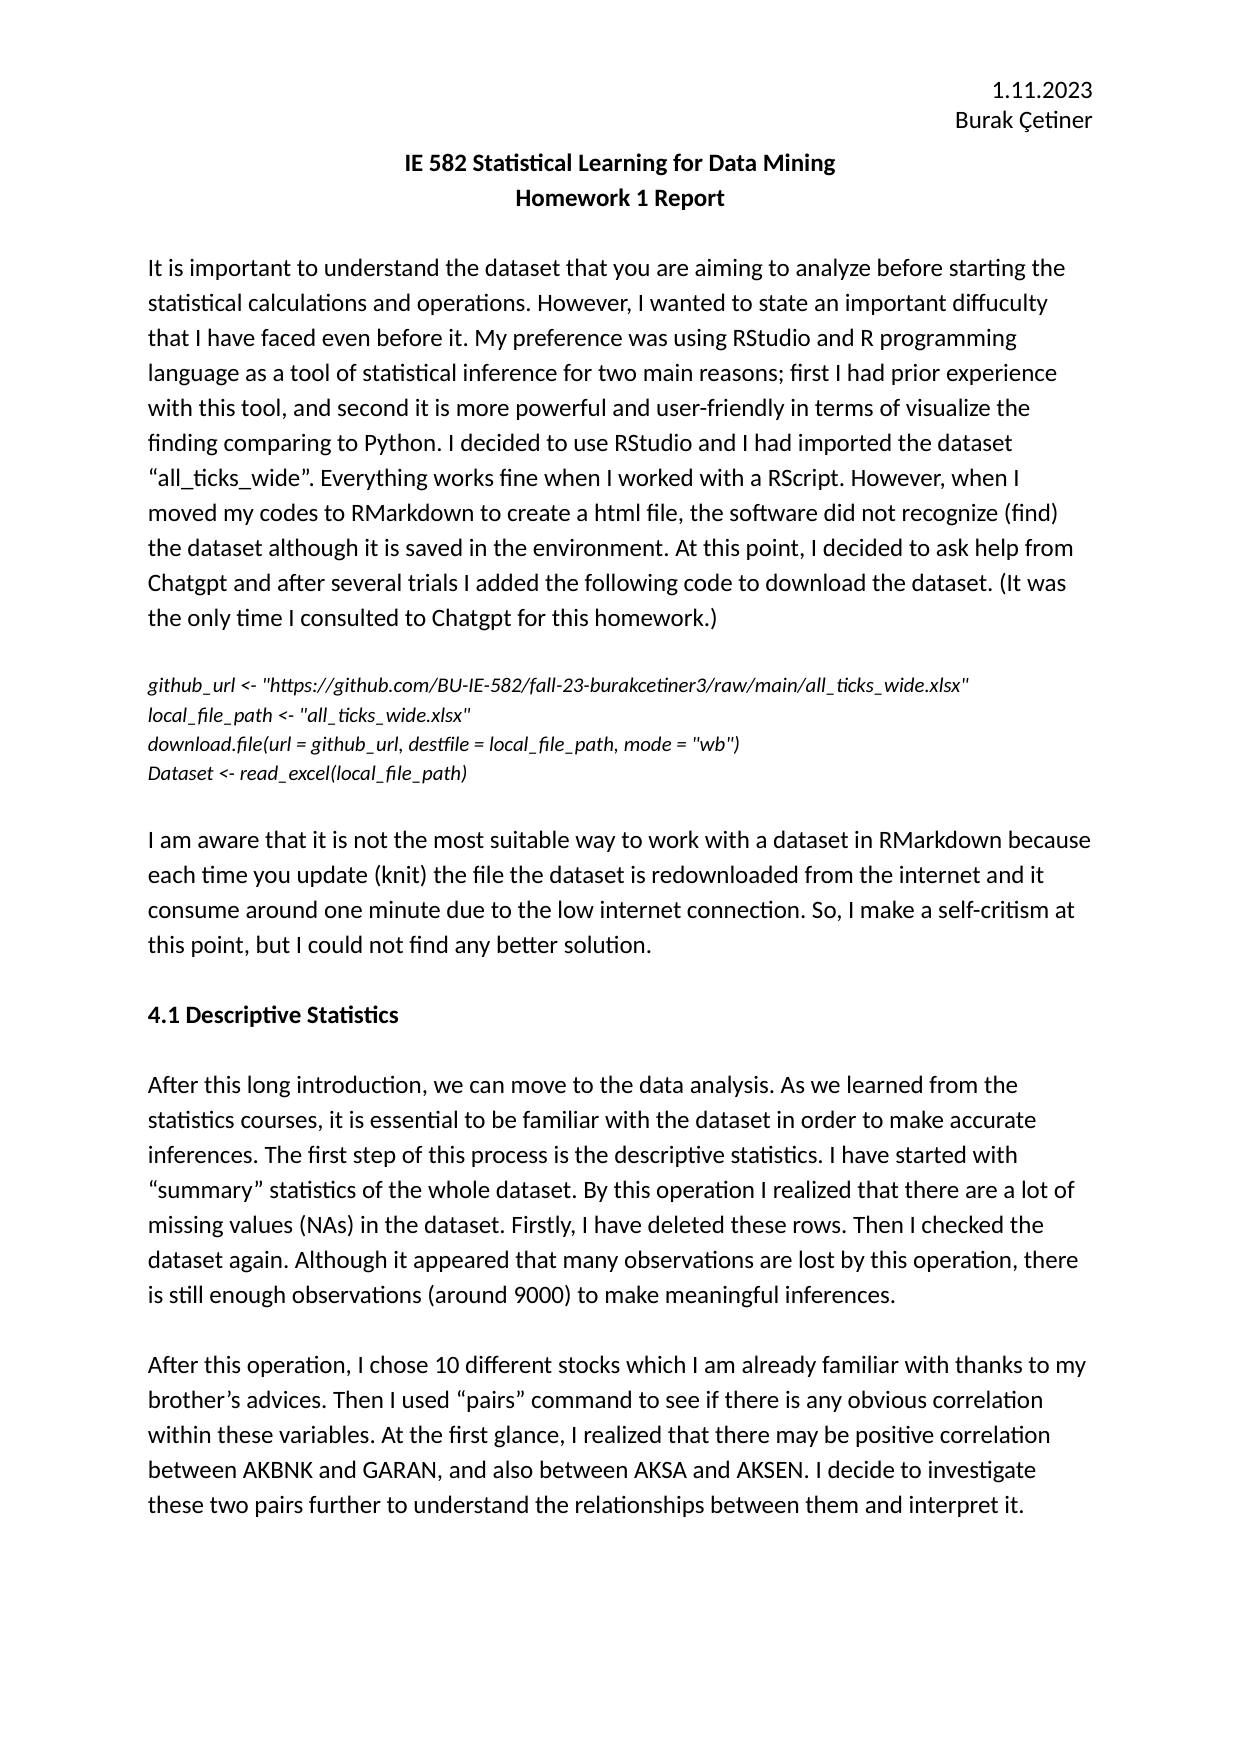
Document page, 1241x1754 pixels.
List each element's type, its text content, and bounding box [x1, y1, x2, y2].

text Dataset <- read_excel(local_file_path) [148, 760, 1093, 786]
text Homework 1 Report [148, 183, 1093, 213]
text It is important to understand the dataset that you are aiming to analyze before starting the statistical calculations and operations. However, I wanted to state an important diffuculty that I have faced even before it. My preference was using RStudio and R programming language as a tool of statistical inference for two main reasons; first I had prior experience with this tool, and second it is more powerful and user-friendly in terms of visualize the finding comparing to Python. I decided to use RStudio and I had imported the dataset “all_ticks_wide”. Everything works fine when I worked with a RScript. However, when I moved my codes to RMarkdown to create a html file, the software did not recognize (find) the dataset although it is saved in the environment. At this point, I decided to ask help from Chatgpt and after several trials I added the following code to download the dataset. (It was the only time I consulted to Chatgpt for this homework.) [148, 253, 1093, 633]
text IE 582 Statistical Learning for Data Mining [148, 148, 1093, 178]
text After this operation, I chose 10 different stocks which I am already familiar with thanks to my brother’s advices. Then I used “pairs” command to see if there is any obvious correlation within these variables. At the first glance, I realized that there may be positive correlation between AKBNK and GARAN, and also between AKSA and AKSEN. I decide to investigate these two pairs further to understand the relationships between them and interpret it. [148, 1349, 1093, 1520]
text local_file_path <- "all_ticks_wide.xlsx" [148, 702, 1093, 727]
text After this long introduction, we can move to the data analysis. As we learned from the statistics courses, it is essential to be familiar with the dataset in order to make accurate inferences. The first step of this process is the descriptive statistics. I have started with “summary” statistics of the whole dataset. By this operation I realized that there are a lot of missing values (NAs) in the dataset. Firstly, I have deleted these rows. Then I checked the dataset again. Although it appeared that many observations are lost by this operation, there is still enough observations (around 9000) to make meaningful inferences. [148, 1069, 1093, 1310]
text I am aware that it is not the most suitable way to work with a dataset in RMarkdown because each time you update (knit) the file the dataset is redownloaded from the internet and it consume around one minute due to the low internet connection. So, I make a self-critism at this point, but I could not find any better solution. [148, 824, 1093, 960]
text github_url <- "https://github.com/BU-IE-582/fall-23-burakcetiner3/raw/main/all_ticks_wide.xlsx" [148, 673, 1093, 698]
text 4.1 Descriptive Statistics [148, 999, 1093, 1030]
text download.file(url = github_url, destfile = local_file_path, mode = "wb") [148, 731, 1093, 756]
